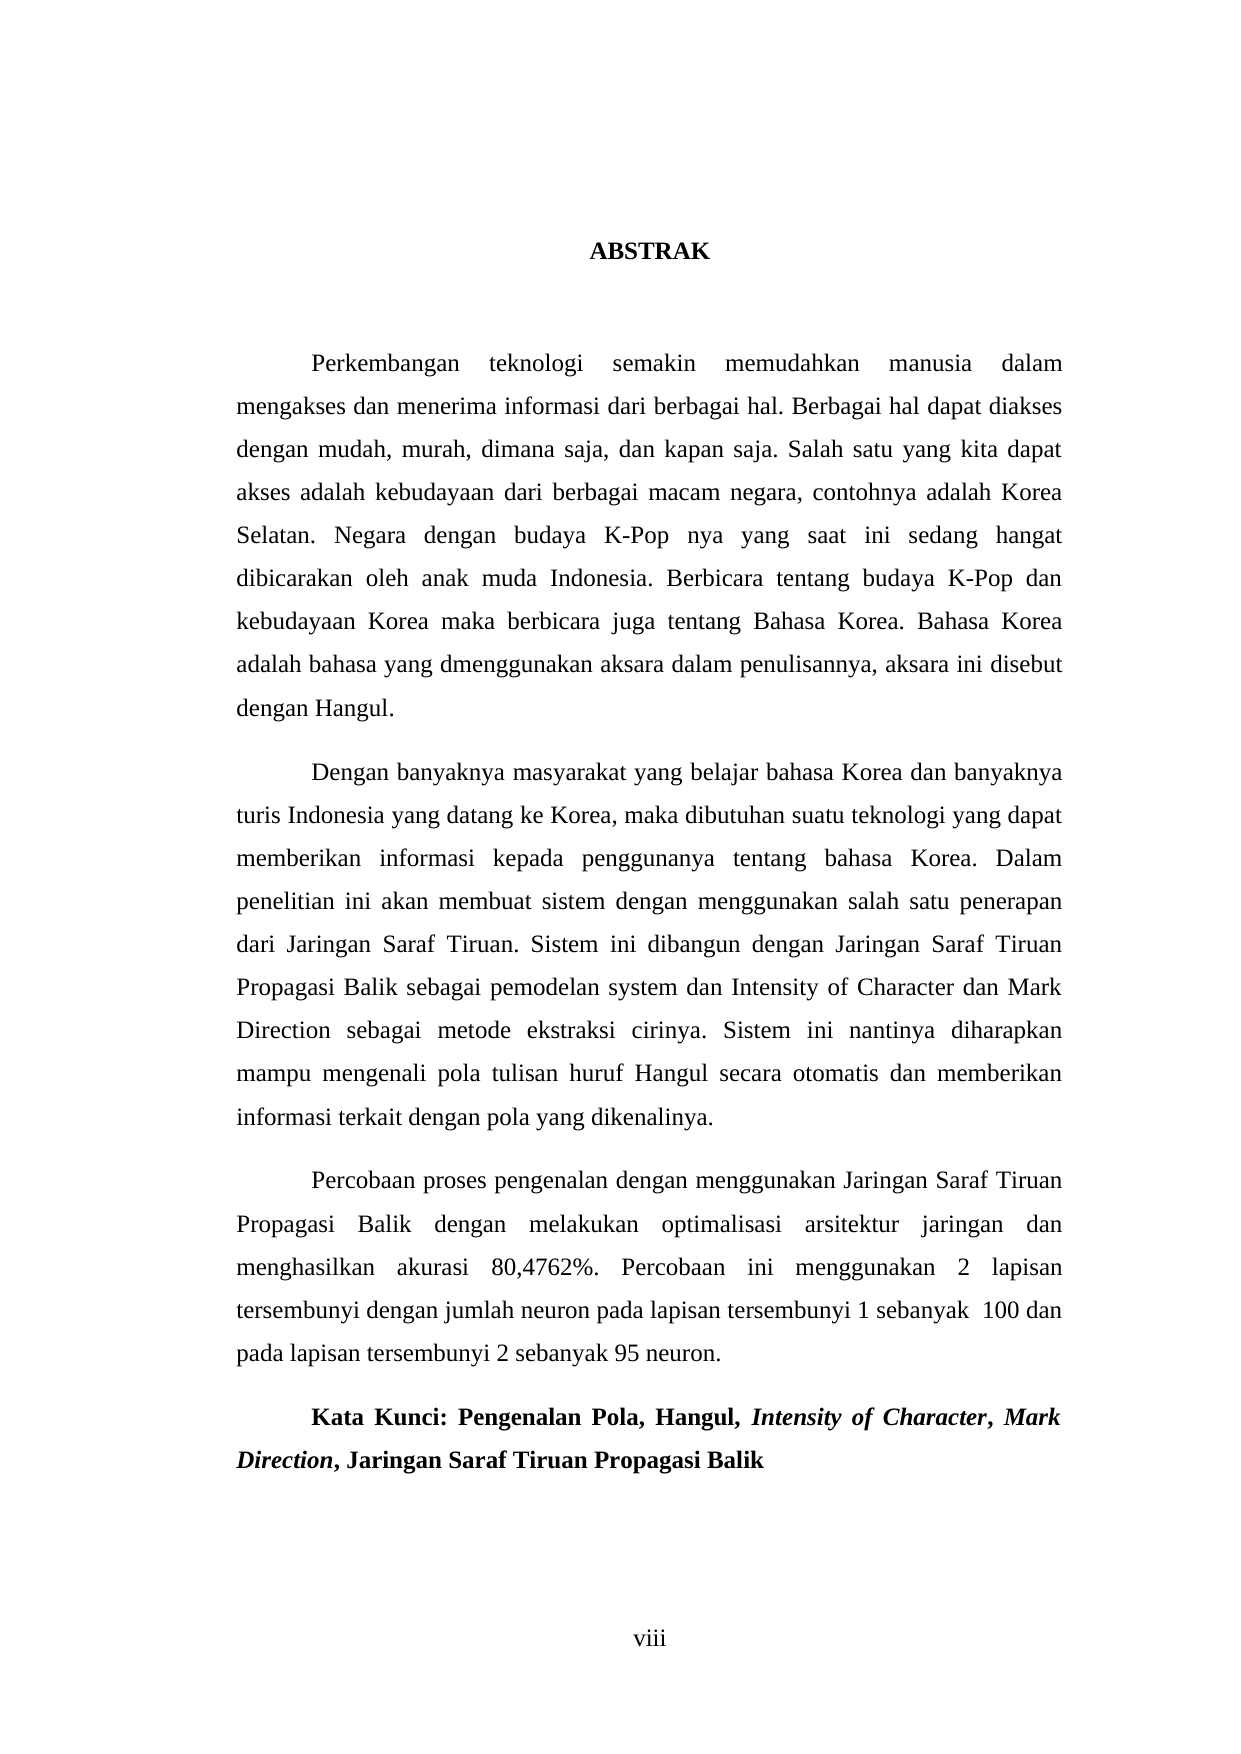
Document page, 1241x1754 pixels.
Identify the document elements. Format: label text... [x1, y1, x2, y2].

text Kata Kunci: Pengenalan Pola, Hangul, Intensity of Character, Mark Direction, Jaringan Saraf Tiruan Propagasi Balik [236, 1402, 1063, 1474]
subtitle ABSTRAK [236, 236, 1063, 265]
text Percobaan proses pengenalan dengan menggunakan Jaringan Saraf Tiruan Propagasi Balik dengan melakukan optimalisasi arsitektur jaringan dan menghasilkan akurasi 80,4762%. Percobaan ini menggunakan 2 lapisan tersembunyi dengan jumlah neuron pada lapisan tersembunyi 1 sebanyak 100 dan pada lapisan tersembunyi 2 sebanyak 95 neuron. [236, 1166, 1063, 1367]
text Perkembangan teknologi semakin memudahkan manusia dalam mengakses dan menerima informasi dari berbagai hal. Berbagai hal dapat diakses dengan mudah, murah, dimana saja, dan kapan saja. Salah satu yang kita dapat akses adalah kebudayaan dari berbagai macam negara, contohnya adalah Korea Selatan. Negara dengan budaya K-Pop nya yang saat ini sedang hangat dibicarakan oleh anak muda Indonesia. Berbicara tentang budaya K-Pop dan kebudayaan Korea maka berbicara juga tentang Bahasa Korea. Bahasa Korea adalah bahasa yang dmenggunakan aksara dalam penulisannya, aksara ini disebut dengan Hangul. [236, 348, 1063, 721]
text Dengan banyaknya masyarakat yang belajar bahasa Korea dan banyaknya turis Indonesia yang datang ke Korea, maka dibutuhan suatu teknologi yang dapat memberikan informasi kepada penggunanya tentang bahasa Korea. Dalam penelitian ini akan membuat sistem dengan menggunakan salah satu penerapan dari Jaringan Saraf Tiruan. Sistem ini dibangun dengan Jaringan Saraf Tiruan Propagasi Balik sebagai pemodelan system dan Intensity of Character dan Mark Direction sebagai metode ekstraksi cirinya. Sistem ini nantinya diharapkan mampu mengenali pola tulisan huruf Hangul secara otomatis dan memberikan informasi terkait dengan pola yang dikenalinya. [236, 757, 1063, 1130]
